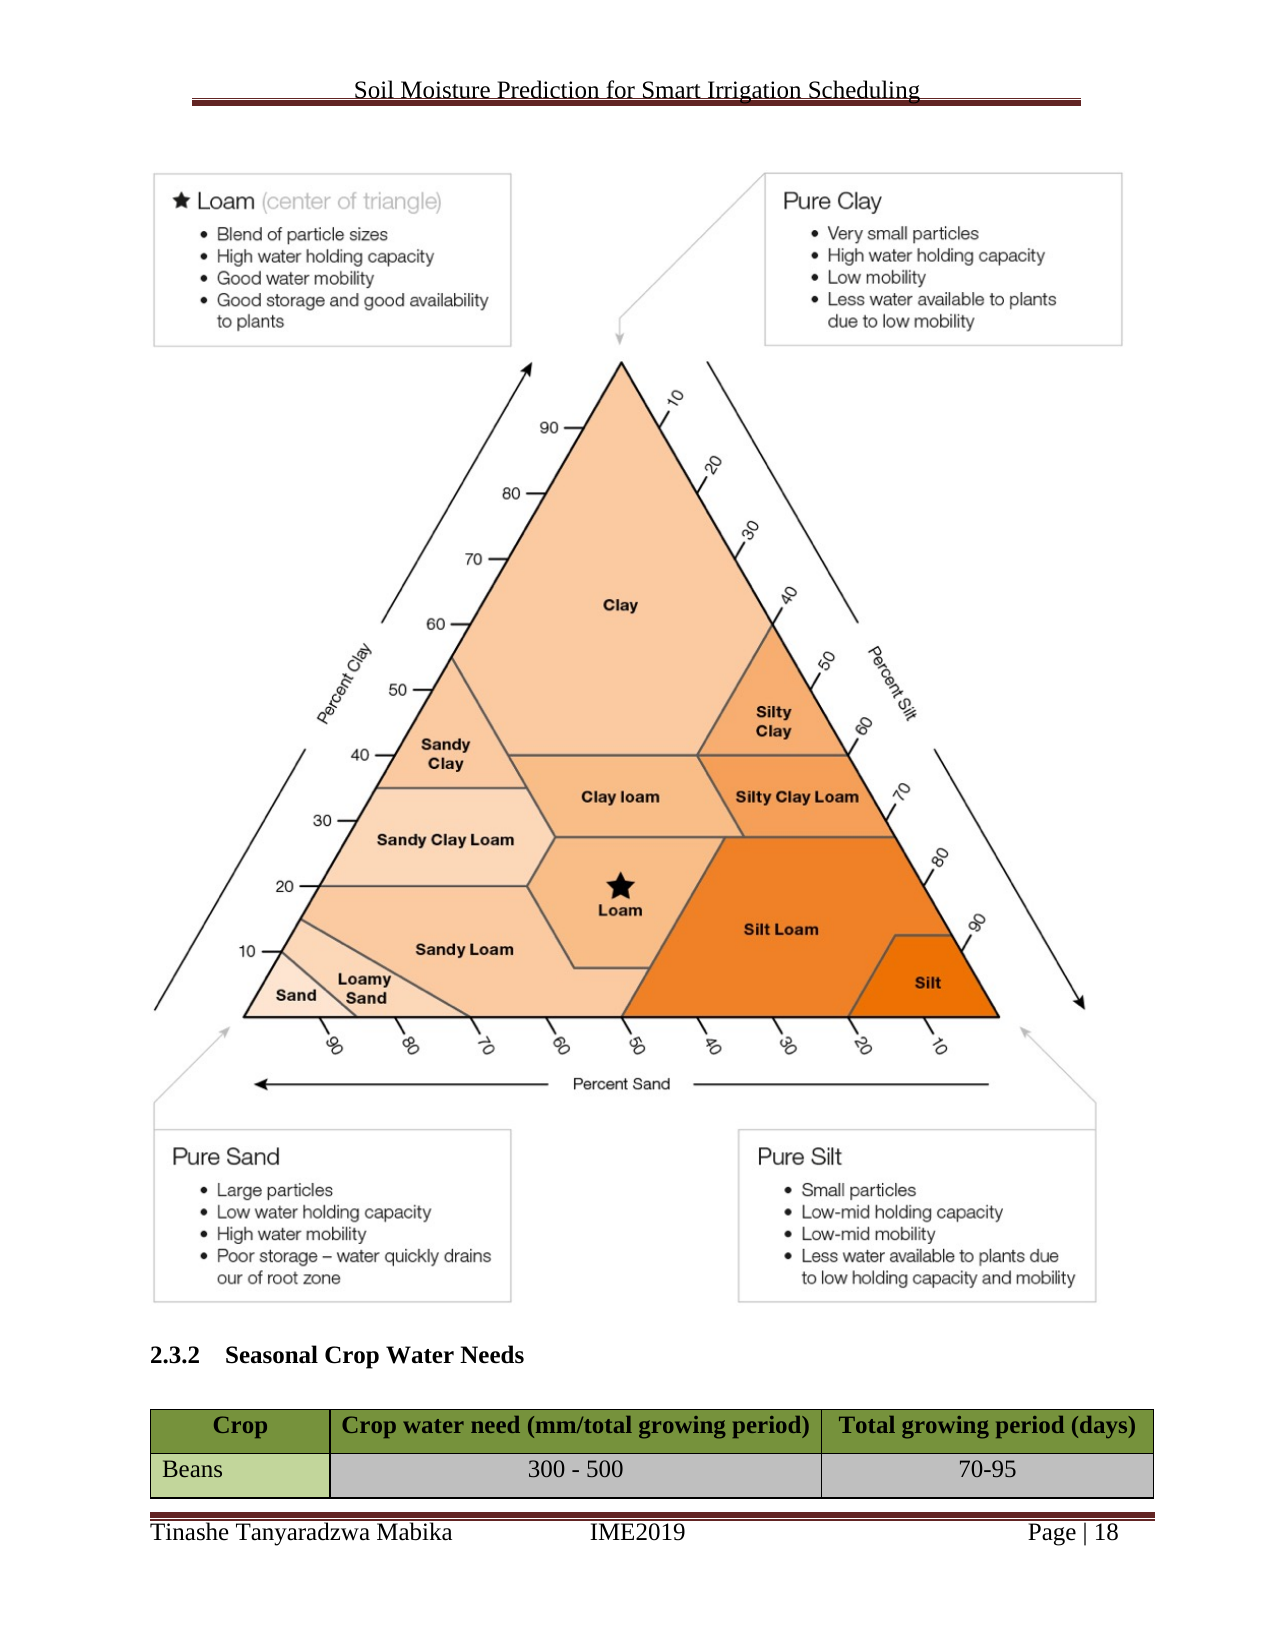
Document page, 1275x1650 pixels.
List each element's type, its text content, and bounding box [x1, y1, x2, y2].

table_header Crop [151, 1410, 329, 1453]
table_header Total growing period (days) [822, 1410, 1153, 1453]
table_cell 70-95 [822, 1454, 1153, 1497]
picture [150, 170, 1125, 1306]
table_cell 300 - 500 [331, 1454, 821, 1497]
table_header Crop water need (mm/total growing period) [331, 1410, 821, 1453]
table_cell Beans [151, 1454, 329, 1497]
subtitle Seasonal Crop Water Needs [150, 1341, 1125, 1369]
